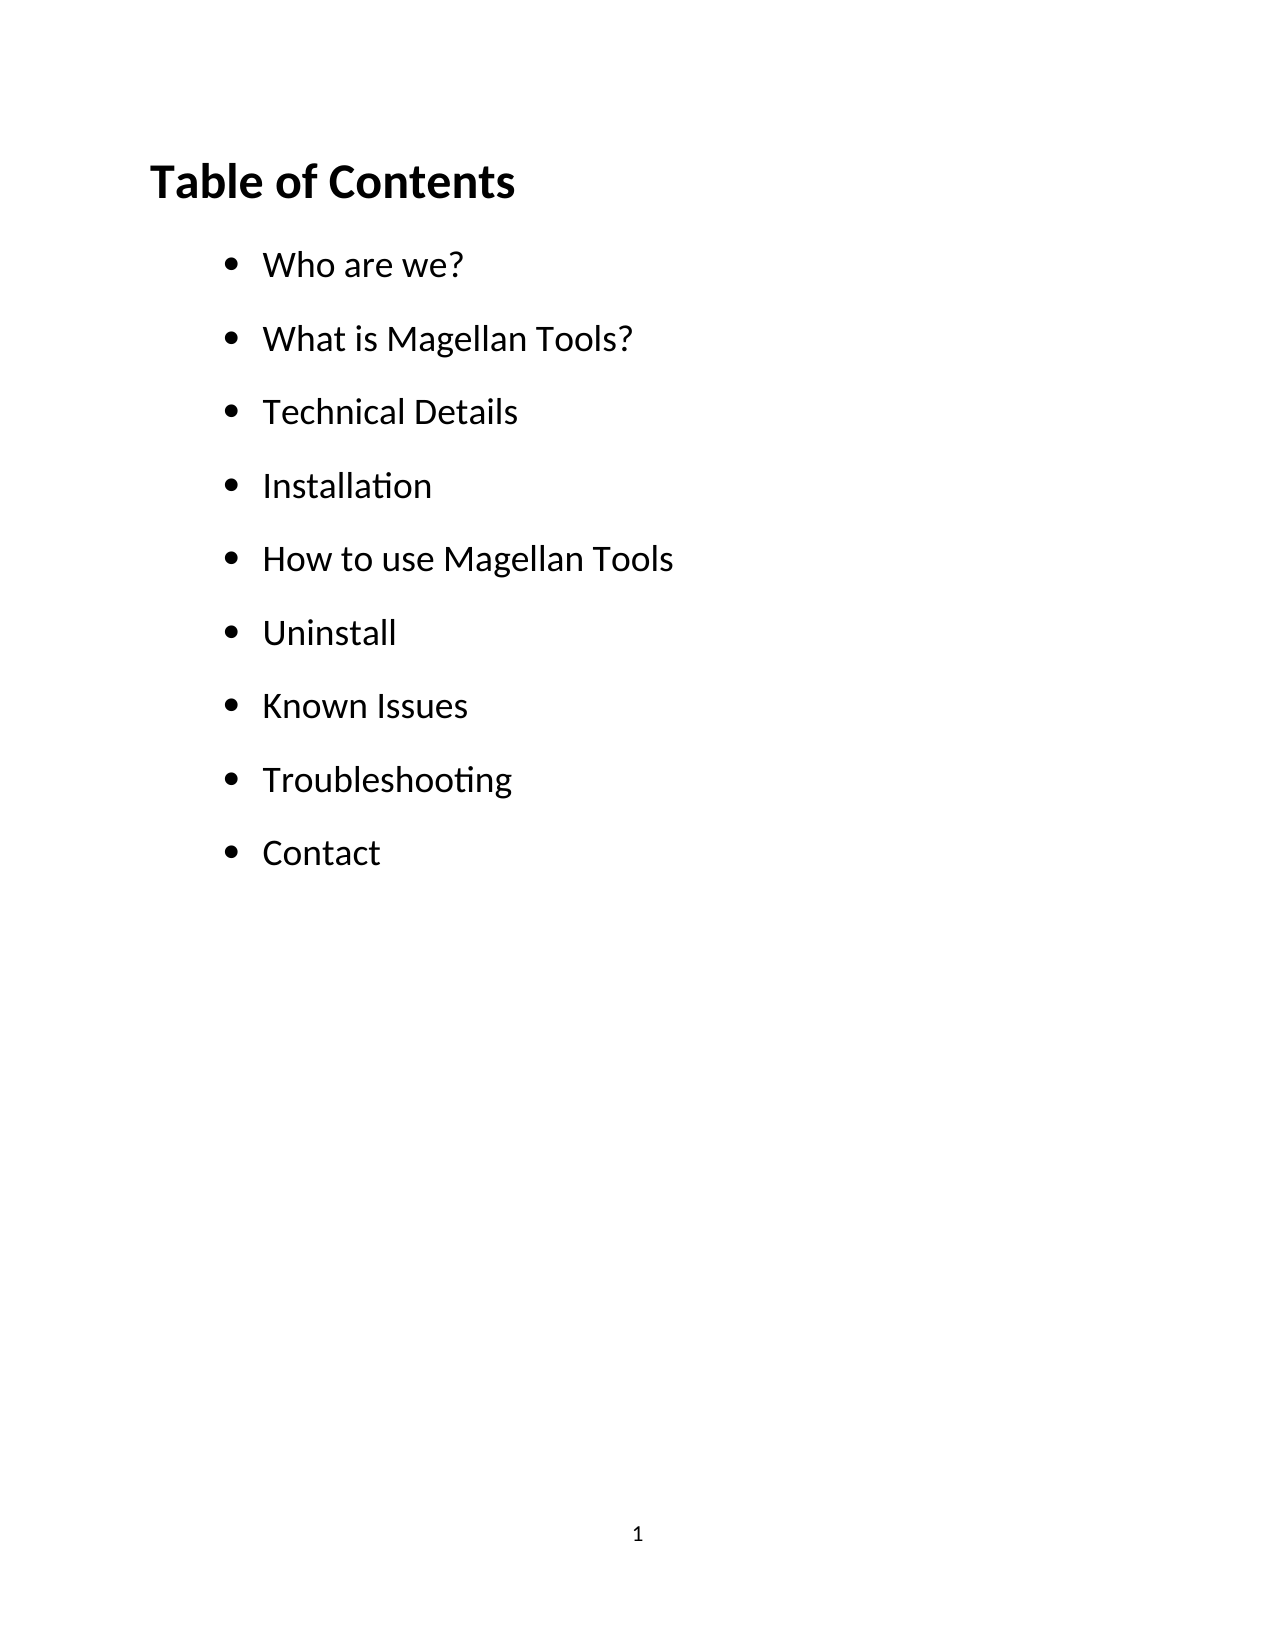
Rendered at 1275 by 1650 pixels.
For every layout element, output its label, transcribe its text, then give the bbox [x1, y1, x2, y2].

list Troubleshooting [225, 756, 1125, 802]
list Contact [225, 829, 1125, 875]
list What is Magellan Tools? [225, 314, 1125, 360]
list Technical Details [225, 388, 1125, 434]
text Table of Contents [150, 150, 1125, 211]
list How to use Magellan Tools [225, 535, 1125, 581]
list Installation [225, 462, 1125, 507]
list Uninstall [225, 609, 1125, 654]
list Who are we? [225, 241, 1125, 287]
list Known Issues [225, 682, 1125, 728]
